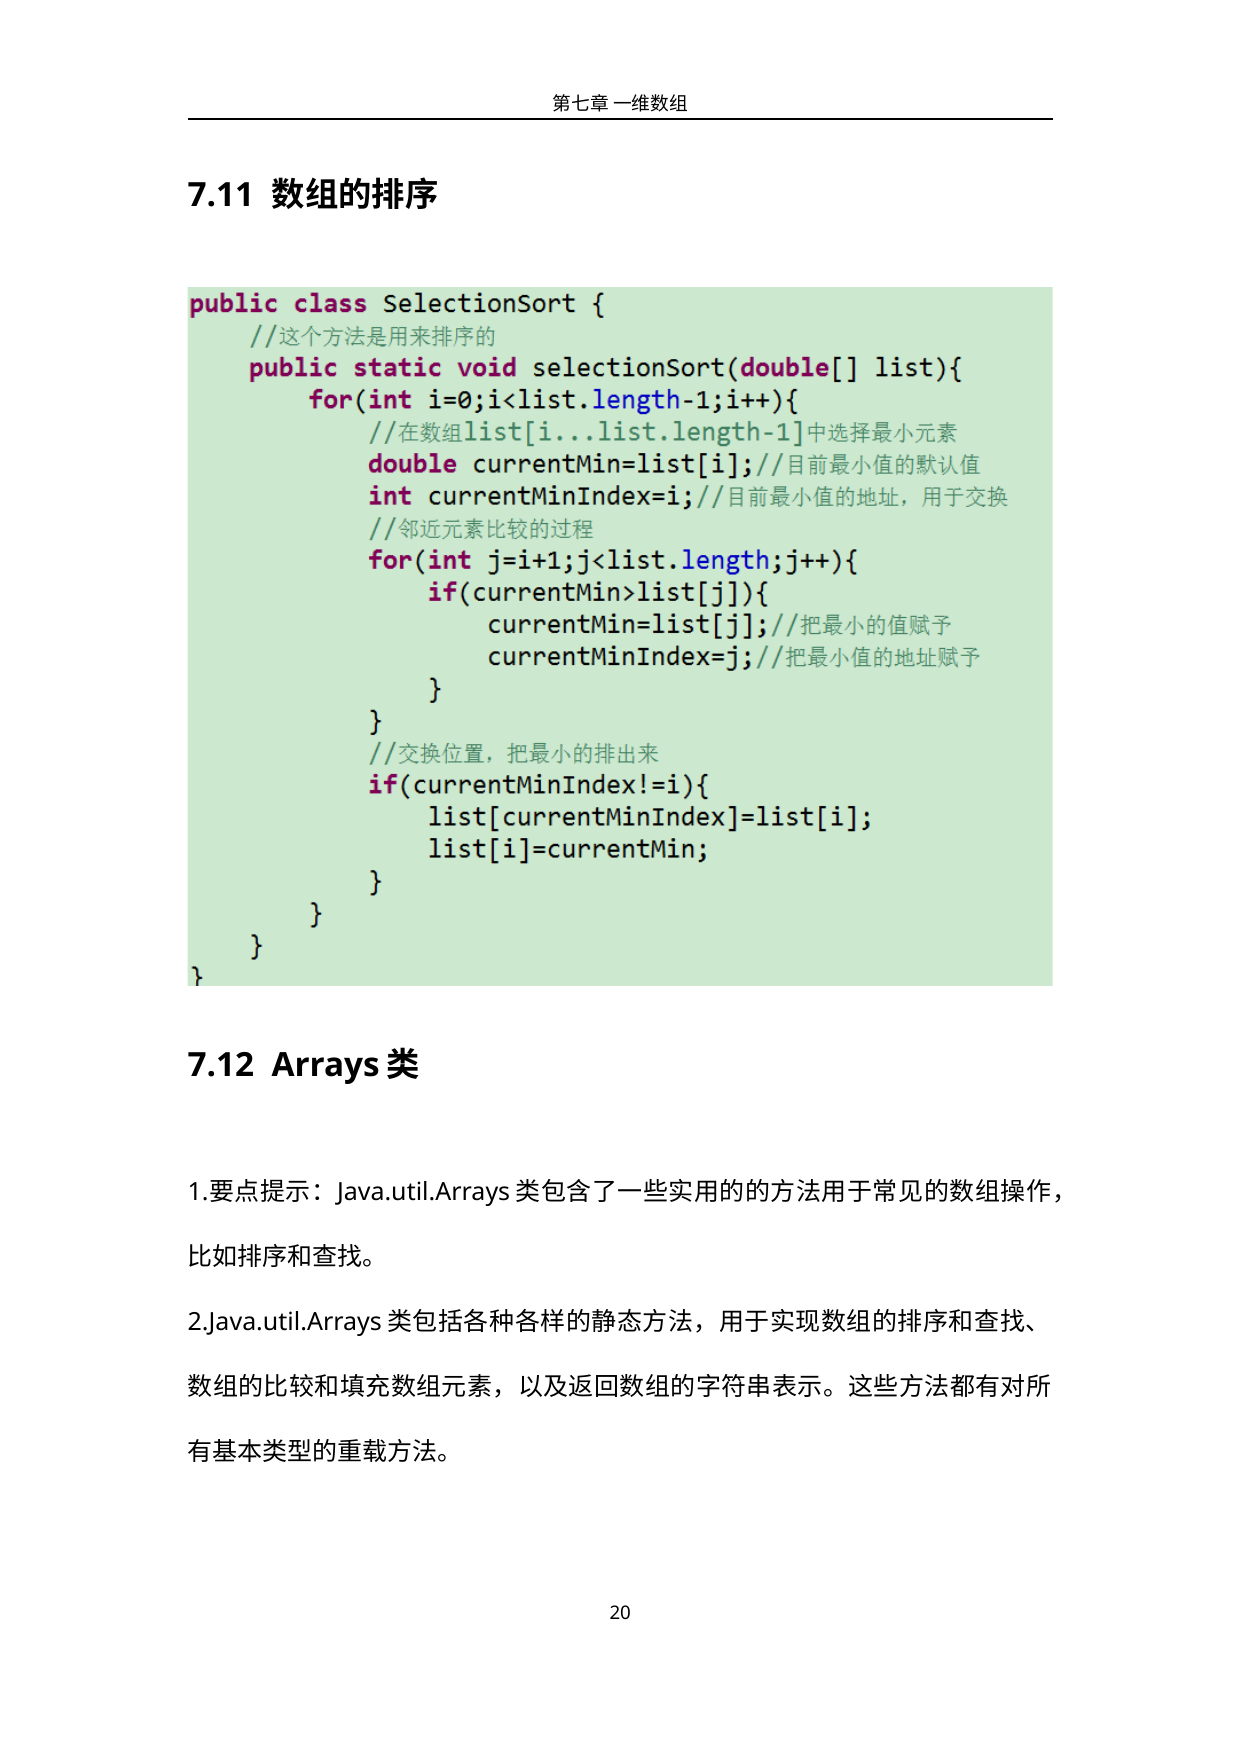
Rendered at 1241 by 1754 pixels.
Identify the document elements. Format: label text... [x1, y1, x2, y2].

text 2.Java.util.Arrays类包括各种各样的静态方法，用于实现数组的排序和查找、数组的比较和填充数组元素，以及返回数组的字符串表示。这些方法都有对所有基本类型的重载方法。 [187, 1287, 1053, 1482]
subtitle 7.12 Arrays类 [187, 1029, 1053, 1094]
subtitle 7.11 数组的排序 [187, 160, 1053, 225]
text 1.要点提示：Java.util.Arrays类包含了一些实用的的方法用于常见的数组操作，比如排序和查找。 [187, 1157, 1053, 1287]
picture [187, 287, 1053, 986]
